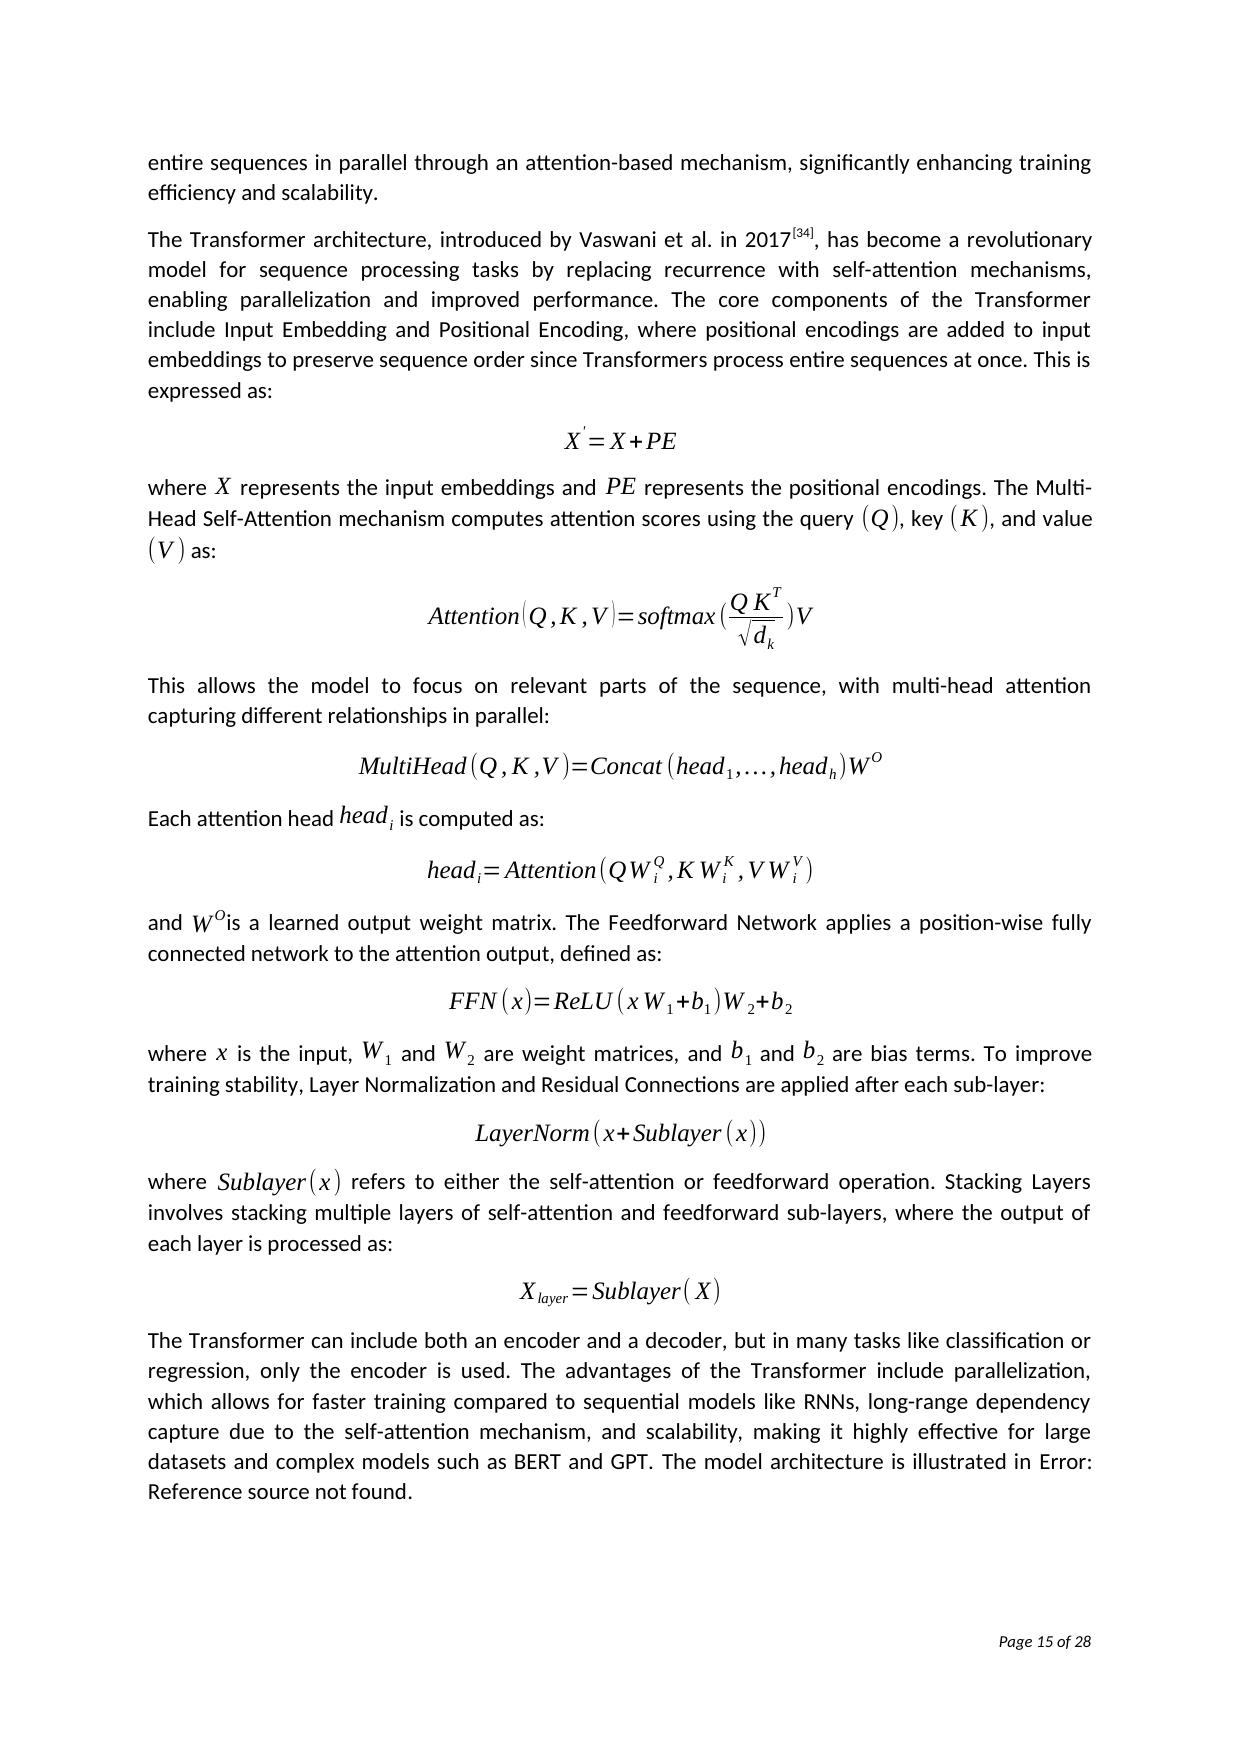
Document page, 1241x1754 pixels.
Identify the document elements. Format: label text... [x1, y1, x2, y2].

text Each attention head is computed as: [148, 802, 1093, 833]
text where represents the input embeddings and represents the positional encodings. The Multi-Head Self-Attention mechanism computes attention scores using the query , key , and value as: [148, 473, 1093, 565]
text where is the input, ​ and ​ are weight matrices, and ​ and ​ are bias terms. To improve training stability, Layer Normalization and Residual Connections are applied after each sub-layer: [148, 1037, 1093, 1099]
text The Transformer architecture, introduced by Vaswani et al. in 2017[34], has become a revolutionary model for sequence processing tasks by replacing recurrence with self-attention mechanisms, enabling parallelization and improved performance. The core components of the Transformer include Input Embedding and Positional Encoding, where positional encodings are added to input embeddings to preserve sequence order since Transformers process entire sequences at once. This is expressed as: [148, 225, 1093, 404]
text where refers to either the self-attention or feedforward operation. Stacking Layers involves stacking multiple layers of self-attention and feedforward sub-layers, where the output of each layer is processed as: [148, 1166, 1093, 1257]
text This allows the model to focus on relevant parts of the sequence, with multi-head attention capturing different relationships in parallel: [148, 671, 1093, 729]
text and is a learned output weight matrix. The Feedforward Network applies a position-wise fully connected network to the attention output, defined as: [148, 906, 1093, 967]
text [148, 148, 1093, 206]
